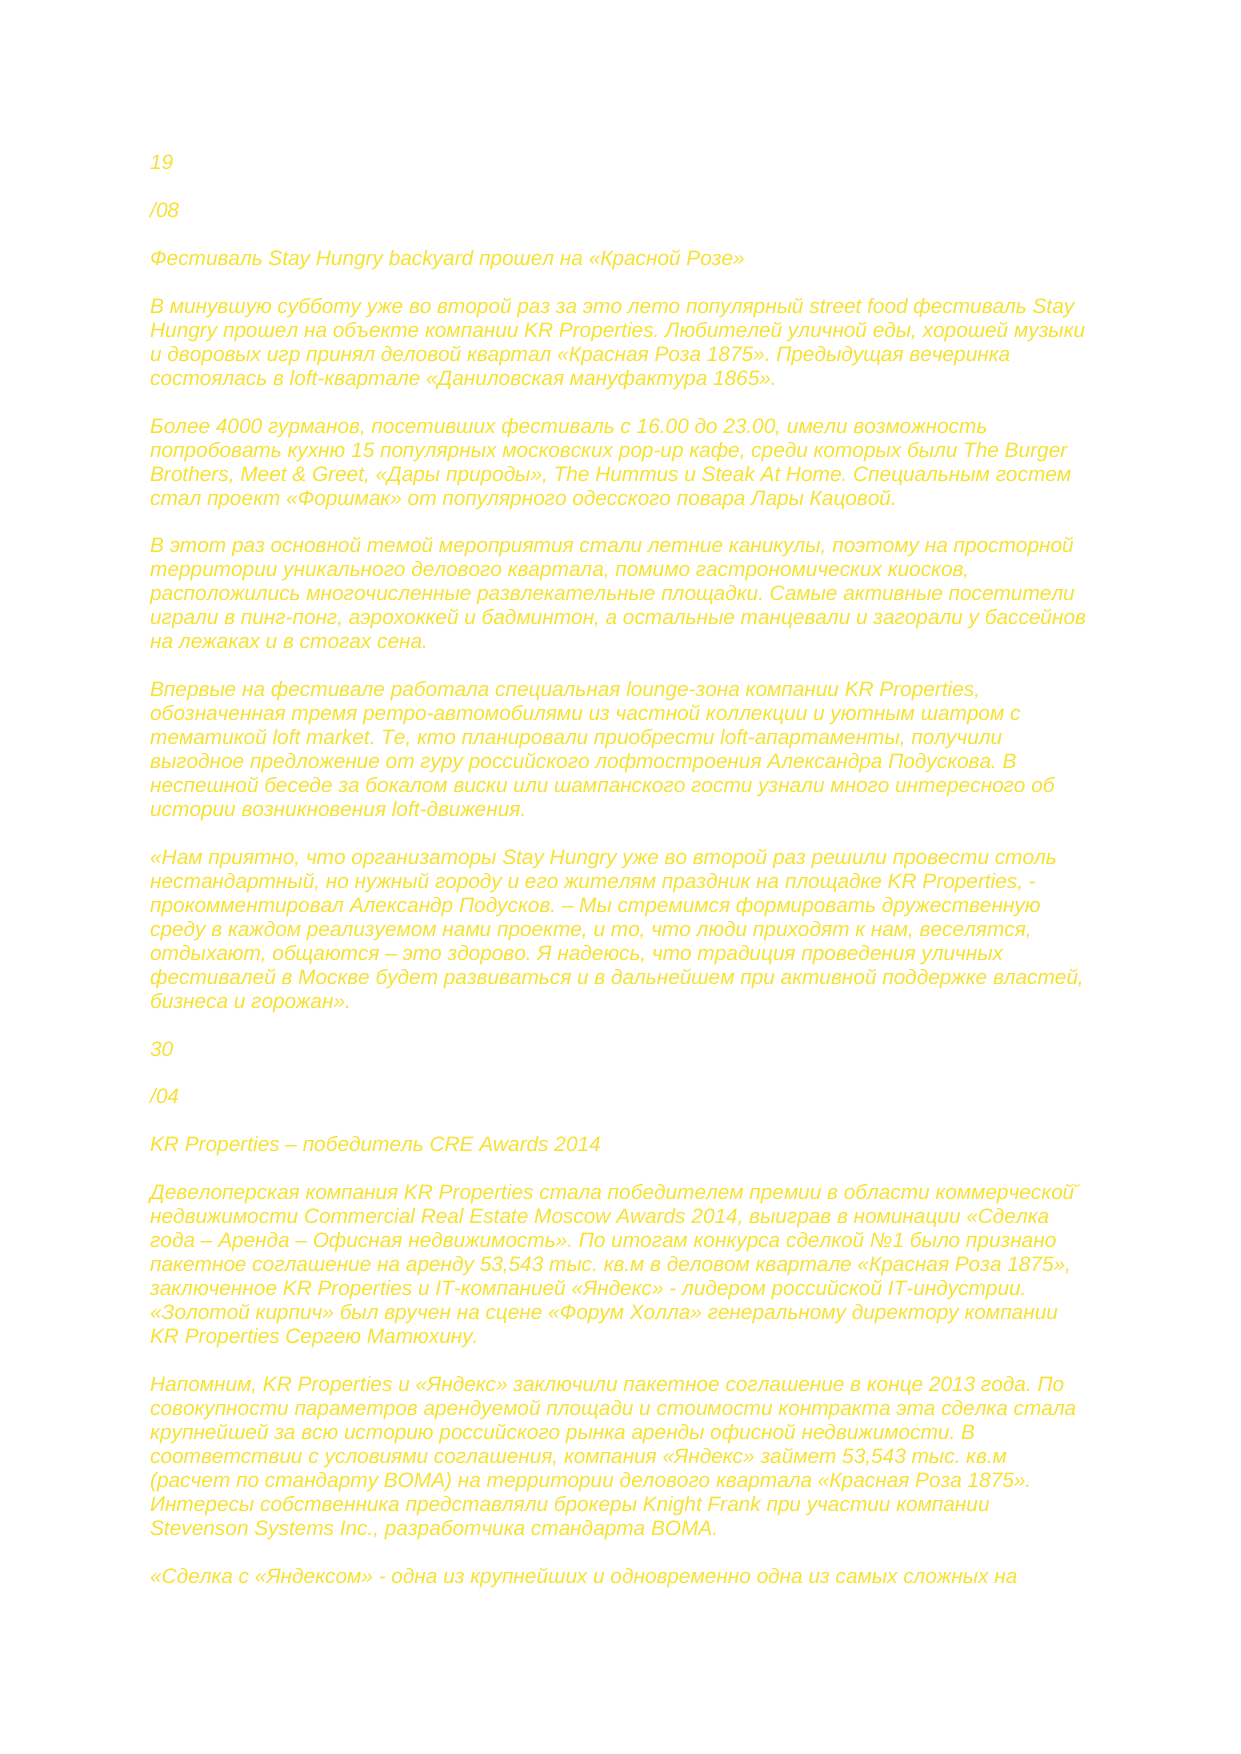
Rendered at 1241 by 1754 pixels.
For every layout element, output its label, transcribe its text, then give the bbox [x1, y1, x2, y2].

text В этот раз основной темой мероприятия стали летние каникулы, поэтому на просторной территории уникального делового квартала, помимо гастрономических киосков, расположились многочисленные развлекательные площадки. Самые активные посетители играли в пинг-понг, аэрохоккей и бадминтон, а остальные танцевали и загорали у бассейнов на лежаках и в стогах сена. [150, 533, 1090, 653]
text Более 4000 гурманов, посетивших фестиваль с 16.00 до 23.00, имели возможность попробовать кухню 15 популярных московских pop-up кафе, среди которых были The Burger Brothers, Meet & Greet, «Дары природы», The Hummus и Steak At Home. Специальным гостем стал проект «Форшмак» от популярного одесского повара Лары Кацовой. [150, 413, 1090, 509]
text /04 [150, 1084, 1090, 1108]
text Впервые на фестивале работала специальная lounge-зона компании KR Properties, обозначенная тремя ретро-автомобилями из частной коллекции и уютным шатром с тематикой loft market. Те, кто планировали приобрести loft-апартаменты, получили выгодное предложение от гуру российского лофтостроения Александра Подускова. В неспешной беседе за бокалом виски или шампанского гости узнали много интересного об истории возникновения loft-движения. [150, 677, 1090, 821]
text В минувшую субботу уже во второй раз за это лето популярный street food фестиваль Stay Hungry прошел на объекте компании KR Properties. Любителей уличной еды, хорошей музыки и дворовых игр принял деловой квартал «Красная Роза 1875». Предыдущая вечеринка состоялась в loft-квартале «Даниловская мануфактура 1865». [150, 294, 1090, 389]
text 30 [150, 1036, 1090, 1060]
text Напомним, KR Properties и «Яндекс» заключили пакетное соглашение в конце 2013 года. По совокупности параметров арендуемой площади и стоимости контракта эта сделка стала крупнейшей за всю историю российского рынка аренды офисной недвижимости. В соответствии с условиями соглашения, компания «Яндекс» займет 53,543 тыс. кв.м (расчет по стандарту ВОМА) на территории делового квартала «Красная Роза 1875». Интересы собственника представляли брокеры Knight Frank при участии компании Stevenson Systems Inc., разработчика стандарта BOMA. [150, 1372, 1090, 1539]
text Фестиваль Stay Hungry backyard прошел на «Красной Розе» [150, 246, 1090, 270]
text Девелоперская компания KR Properties стала победителем премии в области коммерческой̆ недвижимости Commercial Real Estate Moscow Awards 2014, выиграв в номинации «Сделка года – Аренда – Офисная недвижимость». По итогам конкурса сделкой №1 было признано пакетное соглашение на аренду 53,543 тыс. кв.м в деловом квартале «Красная Роза 1875», заключенное KR Properties и IT-компанией «Яндекс» - лидером российской IT-индустрии. «Золотой кирпич» был вручен на сцене «Форум Холла» генеральному директору компании KR Properties Сергею Матюхину. [150, 1180, 1090, 1348]
text «Нам приятно, что организаторы Stay Hungry уже во второй раз решили провести столь нестандартный, но нужный городу и его жителям праздник на площадке KR Properties, - прокомментировал Александр Подусков. – Мы стремимся формировать дружественную среду в каждом реализуемом нами проекте, и то, что люди приходят к нам, веселятся, отдыхают, общаются – это здорово. Я надеюсь, что традиция проведения уличных фестивалей в Москве будет развиваться и в дальнейшем при активной поддержке властей, бизнеса и горожан». [150, 845, 1090, 1012]
text KR Properties – победитель CRE Awards 2014 [150, 1132, 1090, 1156]
text /08 [150, 198, 1090, 222]
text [150, 1563, 1090, 1587]
text 19 [150, 150, 1090, 174]
